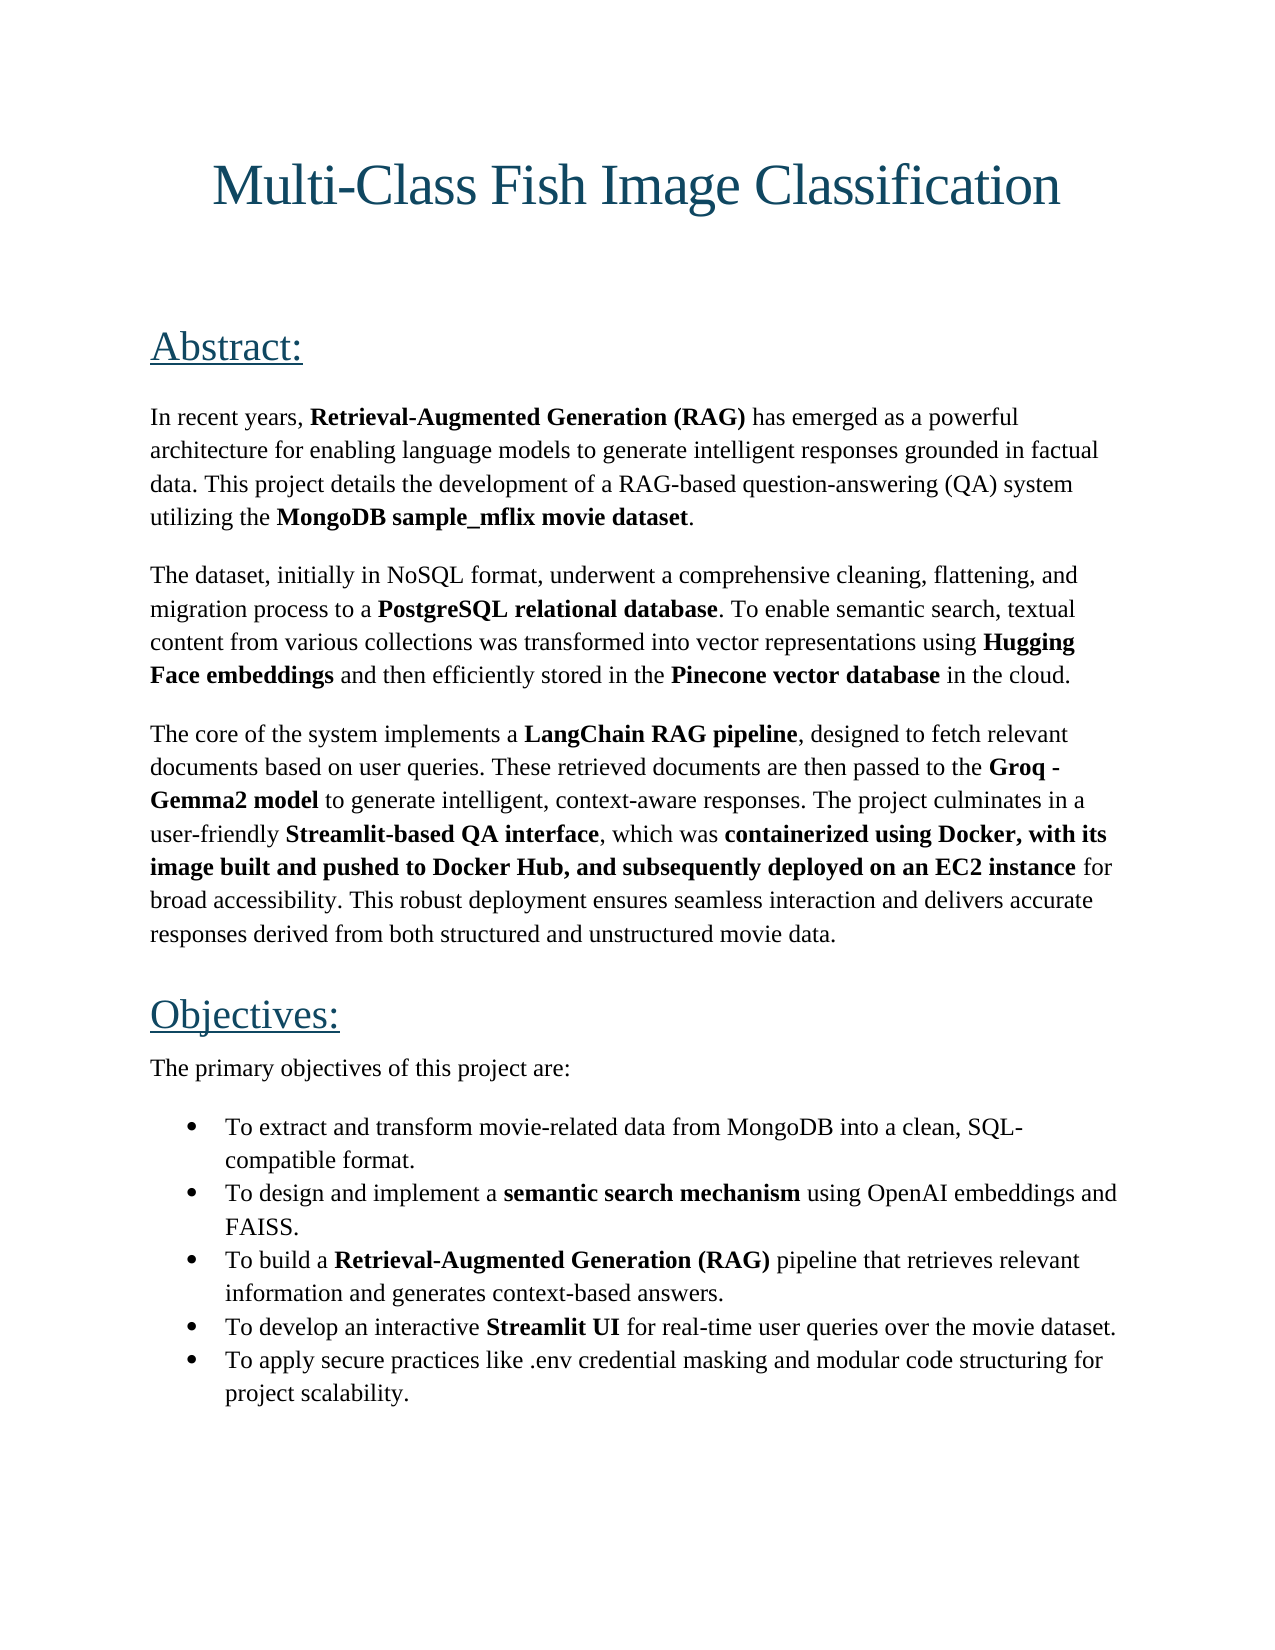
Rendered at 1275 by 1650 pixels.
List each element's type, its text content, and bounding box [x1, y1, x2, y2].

list To apply secure practices like .env credential masking and modular code structuring for project scalability. [187, 1345, 1125, 1407]
subtitle Objectives: [150, 990, 1125, 1038]
list To design and implement a semantic search mechanism using OpenAI embeddings and FAISS. [187, 1178, 1125, 1241]
list To build a Retrieval-Augmented Generation (RAG) pipeline that retrieves relevant information and generates context-based answers. [187, 1245, 1125, 1307]
title Multi-Class Fish Image Classification [150, 150, 1125, 217]
text The primary objectives of this project are: [150, 1053, 1125, 1082]
list To extract and transform movie-related data from MongoDB into a clean, SQL-compatible format. [187, 1112, 1125, 1174]
text The core of the system implements a LangChain RAG pipeline, designed to fetch relevant documents based on user queries. These retrieved documents are then passed to the Groq - Gemma2 model to generate intelligent, context-aware responses. The project culminates in a user-friendly Streamlit-based QA interface, which was containerized using Docker, with its image built and pushed to Docker Hub, and subsequently deployed on an EC2 instance for broad accessibility. This robust deployment ensures seamless interaction and delivers accurate responses derived from both structured and unstructured movie data. [150, 719, 1125, 948]
text In recent years, Retrieval-Augmented Generation (RAG) has emerged as a powerful architecture for enabling language models to generate intelligent responses grounded in factual data. This project details the development of a RAG-based question-answering (QA) system utilizing the MongoDB sample_mflix movie dataset. [150, 402, 1125, 531]
subtitle Abstract: [150, 322, 1125, 369]
text The dataset, initially in NoSQL format, underwent a comprehensive cleaning, flattening, and migration process to a PostgreSQL relational database. To enable semantic search, textual content from various collections was transformed into vector representations using Hugging Face embeddings and then efficiently stored in the Pinecone vector database in the cloud. [150, 561, 1125, 689]
list To develop an interactive Streamlit UI for real-time user queries over the movie dataset. [187, 1312, 1125, 1341]
